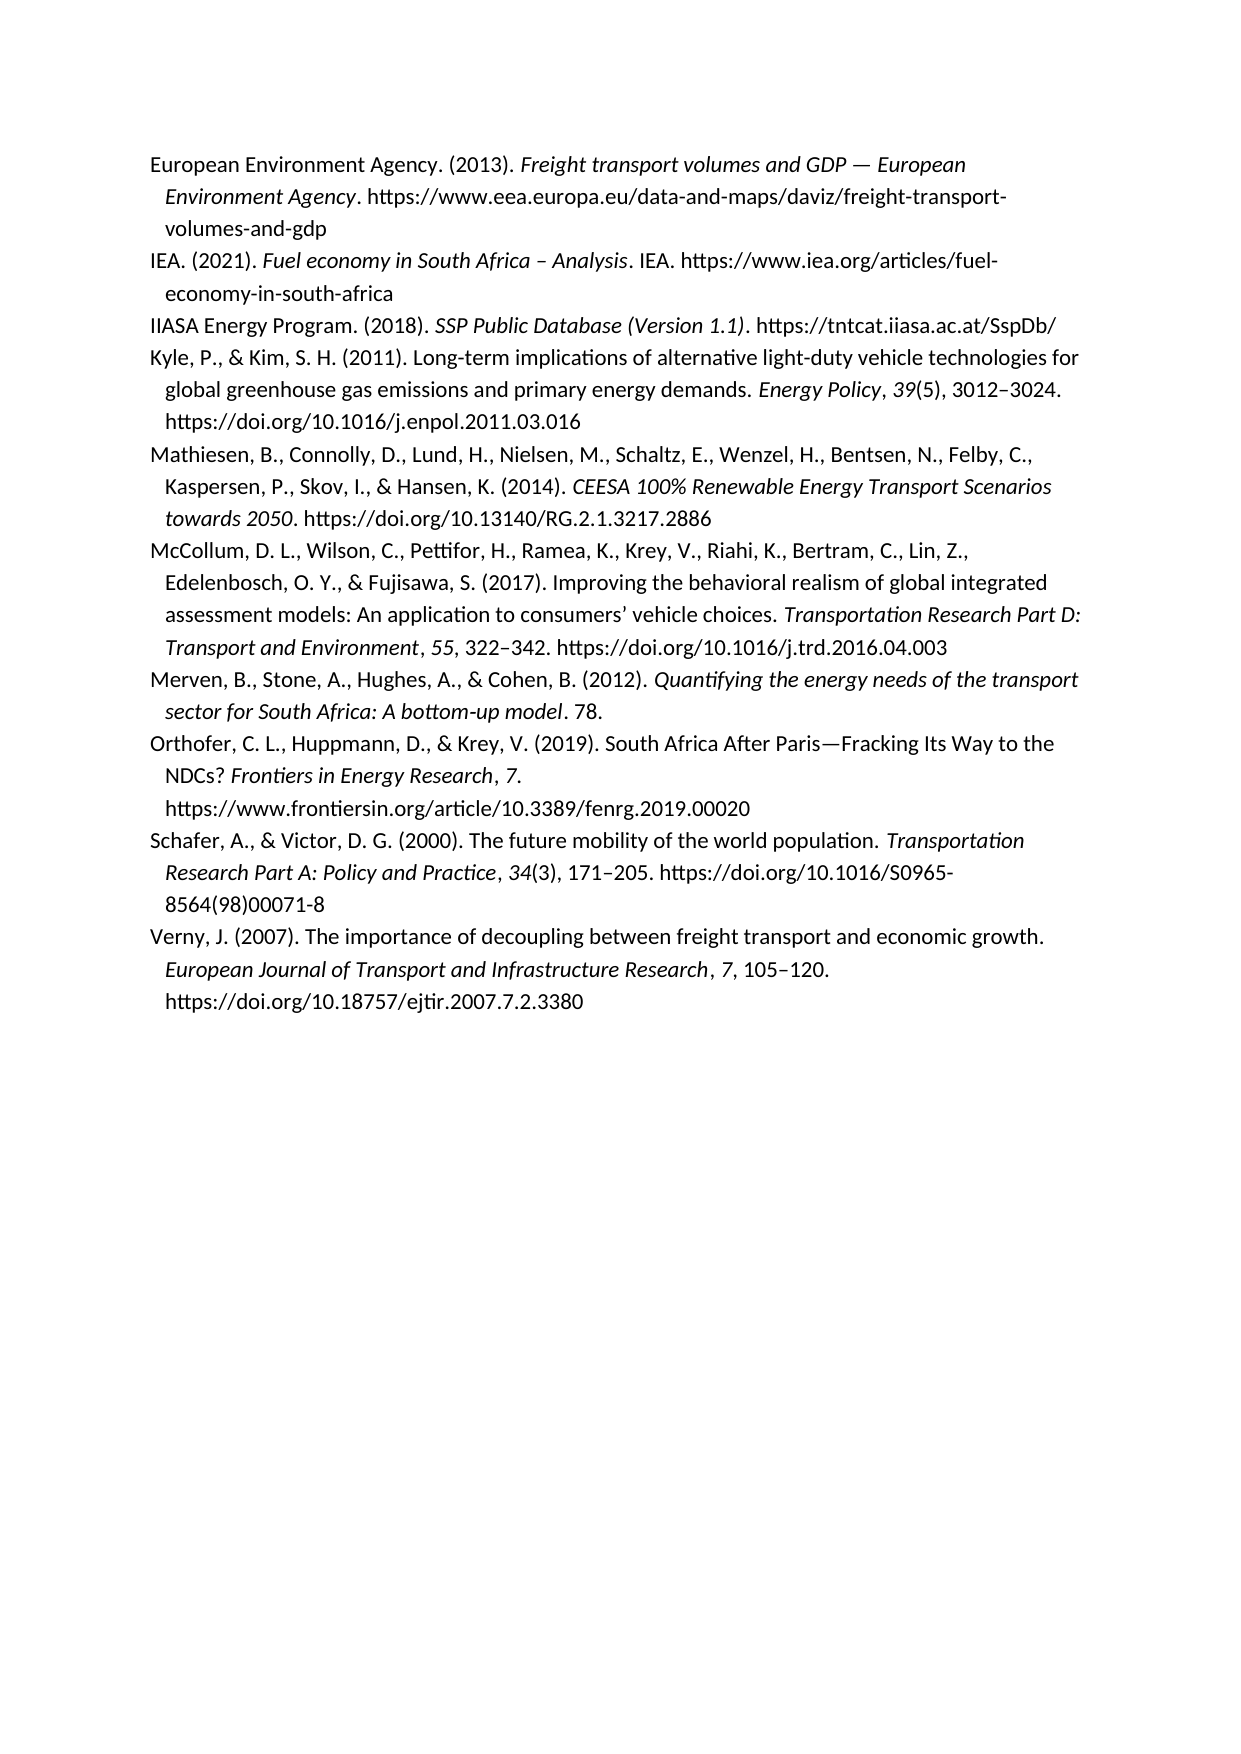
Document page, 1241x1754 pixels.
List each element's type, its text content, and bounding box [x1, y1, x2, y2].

text IIASA Energy Program. (2018). SSP Public Database (Version 1.1). https://tntcat.iiasa.ac.at/SspDb/ [150, 311, 1090, 339]
text Schafer, A., & Victor, D. G. (2000). The future mobility of the world population. Transportation Research Part A: Policy and Practice, 34(3), 171–205. https://doi.org/10.1016/S0965-8564(98)00071-8 [150, 826, 1090, 918]
text IEA. (2021). Fuel economy in South Africa – Analysis. IEA. https://www.iea.org/articles/fuel-economy-in-south-africa [150, 247, 1090, 307]
text Orthofer, C. L., Huppmann, D., & Krey, V. (2019). South Africa After Paris—Fracking Its Way to the NDCs? Frontiers in Energy Research, 7. https://www.frontiersin.org/article/10.3389/fenrg.2019.00020 [150, 729, 1090, 822]
text Merven, B., Stone, A., Hughes, A., & Cohen, B. (2012). Quantifying the energy needs of the transport sector for South Africa: A bottom‐up model. 78. [150, 665, 1090, 725]
text McCollum, D. L., Wilson, C., Pettifor, H., Ramea, K., Krey, V., Riahi, K., Bertram, C., Lin, Z., Edelenbosch, O. Y., & Fujisawa, S. (2017). Improving the behavioral realism of global integrated assessment models: An application to consumers’ vehicle choices. Transportation Research Part D: Transport and Environment, 55, 322–342. https://doi.org/10.1016/j.trd.2016.04.003 [150, 536, 1090, 661]
text Verny, J. (2007). The importance of decoupling between freight transport and economic growth. European Journal of Transport and Infrastructure Research, 7, 105–120. https://doi.org/10.18757/ejtir.2007.7.2.3380 [150, 922, 1090, 1015]
text European Environment Agency. (2013). Freight transport volumes and GDP — European Environment Agency. https://www.eea.europa.eu/data-and-maps/daviz/freight-transport-volumes-and-gdp [150, 150, 1090, 242]
text Mathiesen, B., Connolly, D., Lund, H., Nielsen, M., Schaltz, E., Wenzel, H., Bentsen, N., Felby, C., Kaspersen, P., Skov, I., & Hansen, K. (2014). CEESA 100% Renewable Energy Transport Scenarios towards 2050. https://doi.org/10.13140/RG.2.1.3217.2886 [150, 440, 1090, 532]
text Kyle, P., & Kim, S. H. (2011). Long-term implications of alternative light-duty vehicle technologies for global greenhouse gas emissions and primary energy demands. Energy Policy, 39(5), 3012–3024. https://doi.org/10.1016/j.enpol.2011.03.016 [150, 343, 1090, 436]
